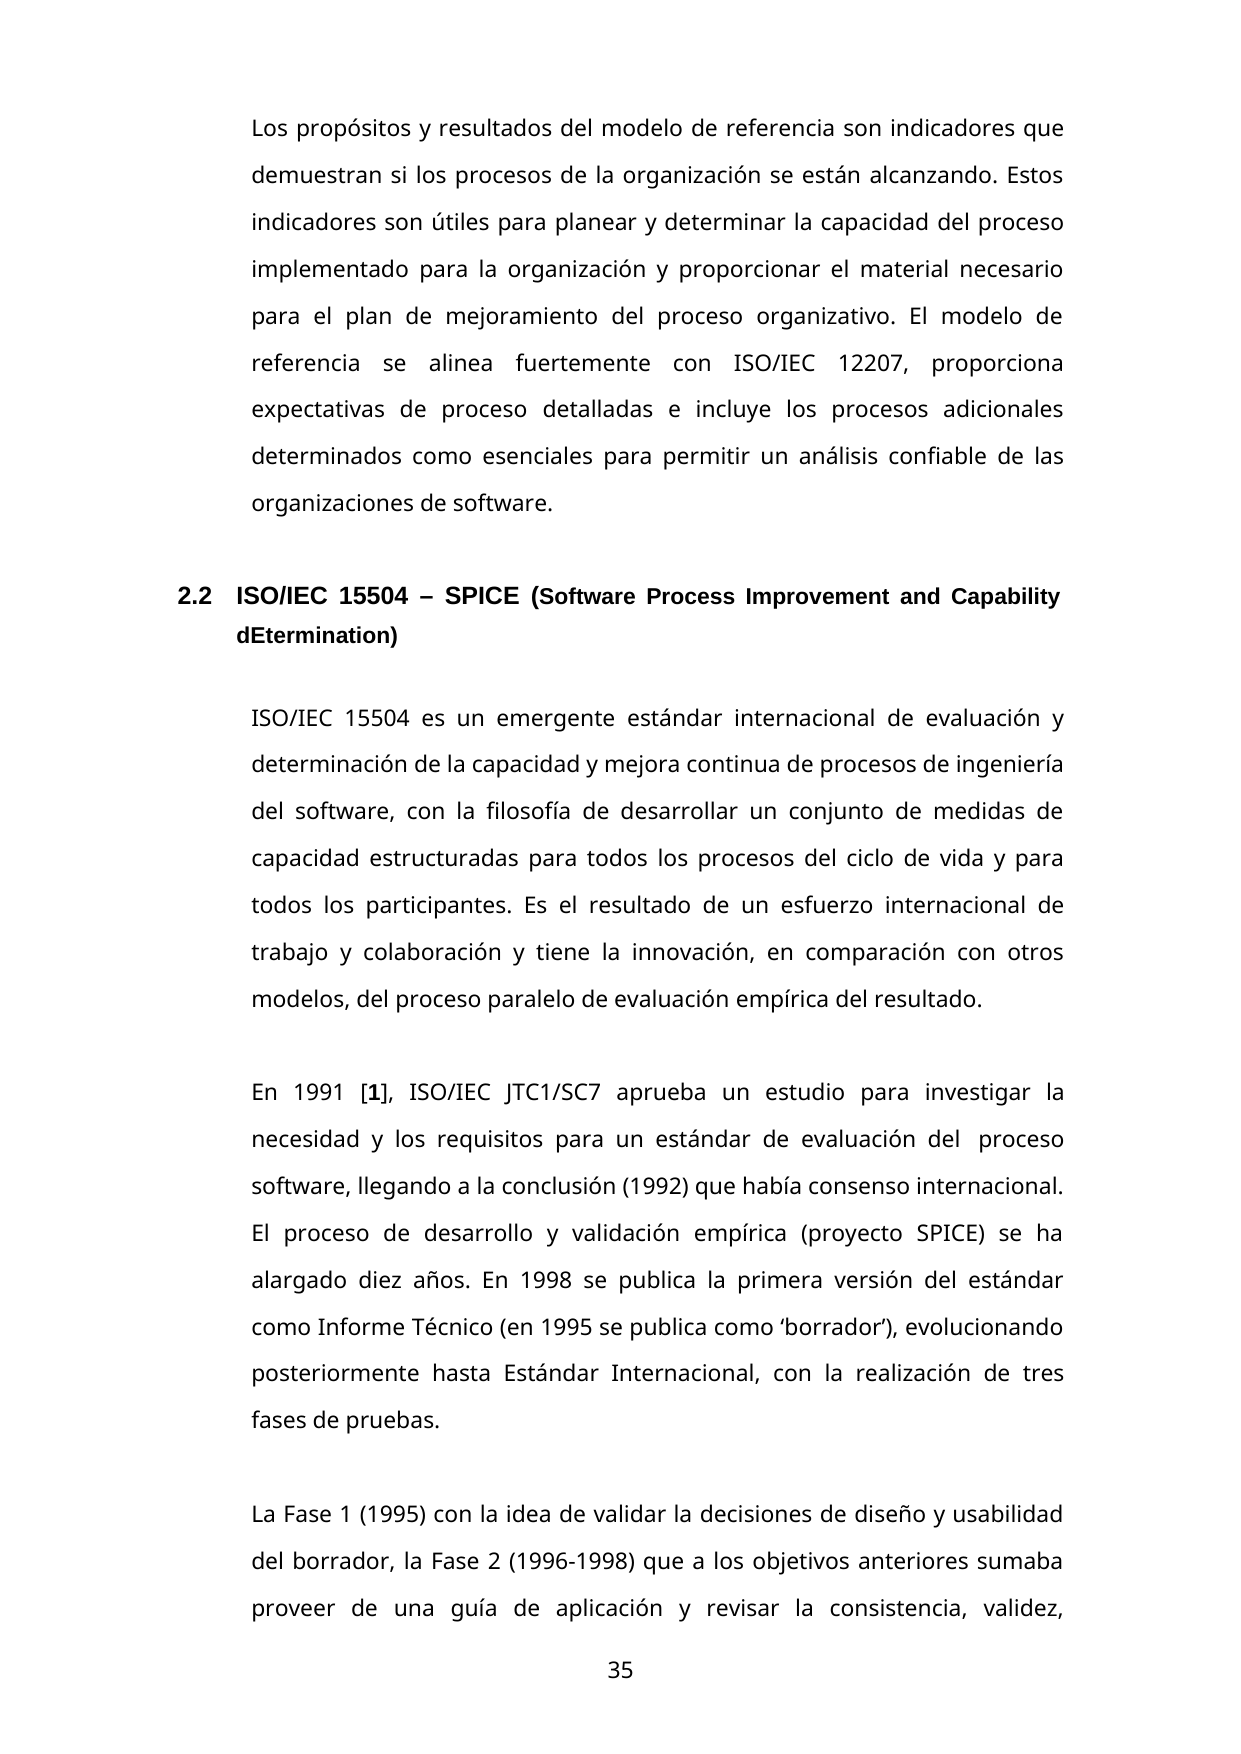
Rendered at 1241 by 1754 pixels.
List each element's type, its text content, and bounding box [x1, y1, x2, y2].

text En 1991 [1], ISO/IEC JTC1/SC7 aprueba un estudio para investigar la necesidad y los requisitos para un estándar de evaluación del proceso software, llegando a la conclusión (1992) que había consenso internacional. El proceso de desarrollo y validación empírica (proyecto SPICE) se ha alargado diez años. En 1998 se publica la primera versión del estándar como Informe Técnico (en 1995 se publica como ‘borrador’), evolucionando posteriormente hasta Estándar Internacional, con la realización de tres fases de pruebas. [251, 1076, 1064, 1435]
list ISO/IEC 15504 – SPICE (Software Process Improvement and Capability dEtermination) [177, 581, 1064, 649]
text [251, 1498, 1064, 1623]
text ISO/IEC 15504 es un emergente estándar internacional de evaluación y determinación de la capacidad y mejora continua de procesos de ingeniería del software, con la filosofía de desarrollar un conjunto de medidas de capacidad estructuradas para todos los procesos del ciclo de vida y para todos los participantes. Es el resultado de un esfuerzo internacional de trabajo y colaboración y tiene la innovación, en comparación con otros modelos, del proceso paralelo de evaluación empírica del resultado. [251, 701, 1064, 1014]
text Los propósitos y resultados del modelo de referencia son indicadores que demuestran si los procesos de la organización se están alcanzando. Estos indicadores son útiles para planear y determinar la capacidad del proceso implementado para la organización y proporcionar el material necesario para el plan de mejoramiento del proceso organizativo. El modelo de referencia se alinea fuertemente con ISO/IEC 12207, proporciona expectativas de proceso detalladas e incluye los procesos adicionales determinados como esenciales para permitir un análisis confiable de las organizaciones de software. [251, 112, 1064, 518]
